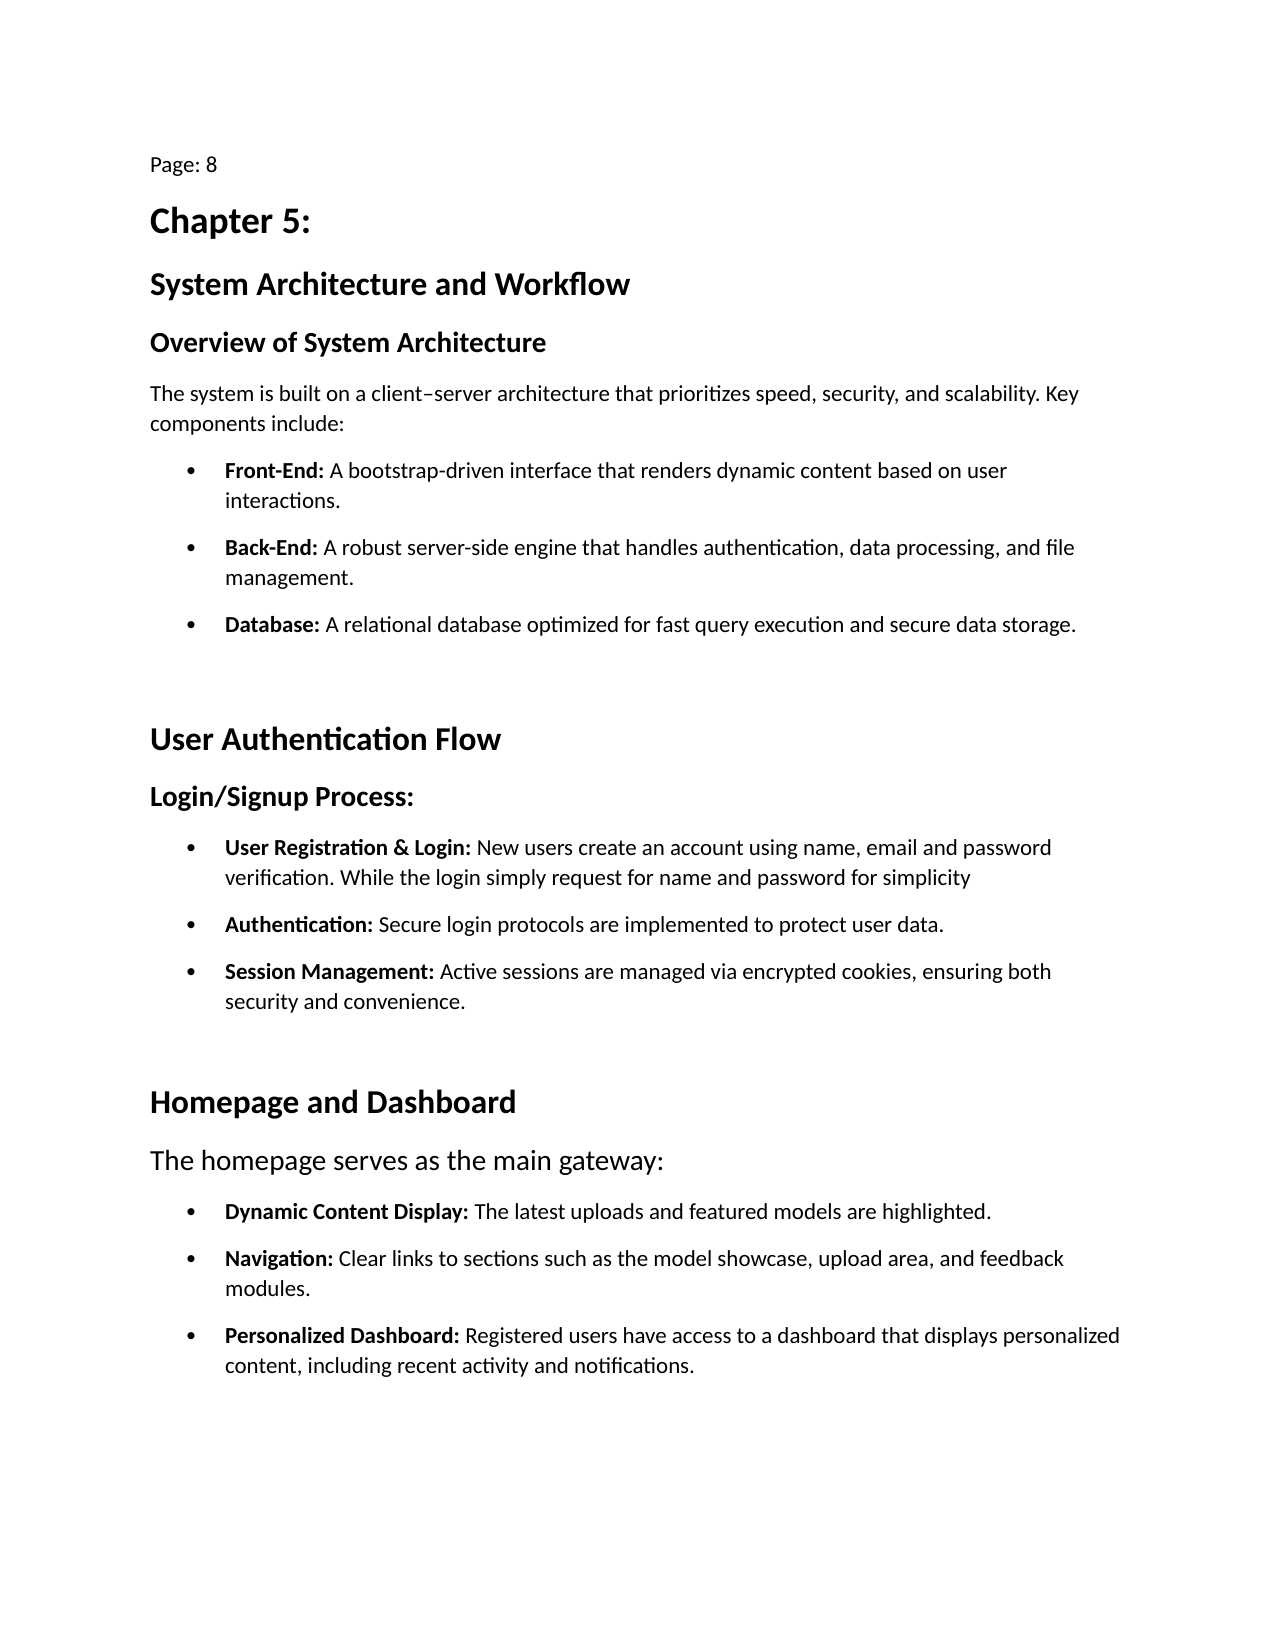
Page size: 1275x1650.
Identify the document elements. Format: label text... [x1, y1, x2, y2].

text The system is built on a client–server architecture that prioritizes speed, security, and scalability. Key components include: [150, 379, 1125, 437]
list Session Management: Active sessions are managed via encrypted cookies, ensuring both security and convenience. [187, 957, 1125, 1015]
list Back-End: A robust server-side engine that handles authentication, data processing, and file management. [187, 533, 1125, 591]
list Front-End: A bootstrap-driven interface that renders dynamic content based on user interactions. [187, 456, 1125, 514]
list Database: A relational database optimized for fast query execution and secure data storage. [187, 610, 1125, 638]
text Homepage and Dashboard [150, 1081, 1125, 1122]
text User Authentication Flow [150, 717, 1125, 758]
list User Registration & Login: New users create an account using name, email and password verification. While the login simply request for name and password for simplicity [187, 833, 1125, 891]
list Dynamic Content Display: The latest uploads and featured models are highlighted. [187, 1197, 1125, 1225]
text Chapter 5: [150, 197, 1125, 243]
text Login/Signup Process: [150, 778, 1125, 814]
text Page: 8 [150, 150, 1125, 178]
text System Architecture and Workflow [150, 263, 1125, 304]
text The homepage serves as the main gateway: [150, 1142, 1125, 1177]
text Overview of System Architecture [150, 324, 1125, 359]
list Personalized Dashboard: Registered users have access to a dashboard that displays personalized content, including recent activity and notifications. [187, 1321, 1125, 1379]
list Navigation: Clear links to sections such as the model showcase, upload area, and feedback modules. [187, 1244, 1125, 1302]
list Authentication: Secure login protocols are implemented to protect user data. [187, 910, 1125, 938]
